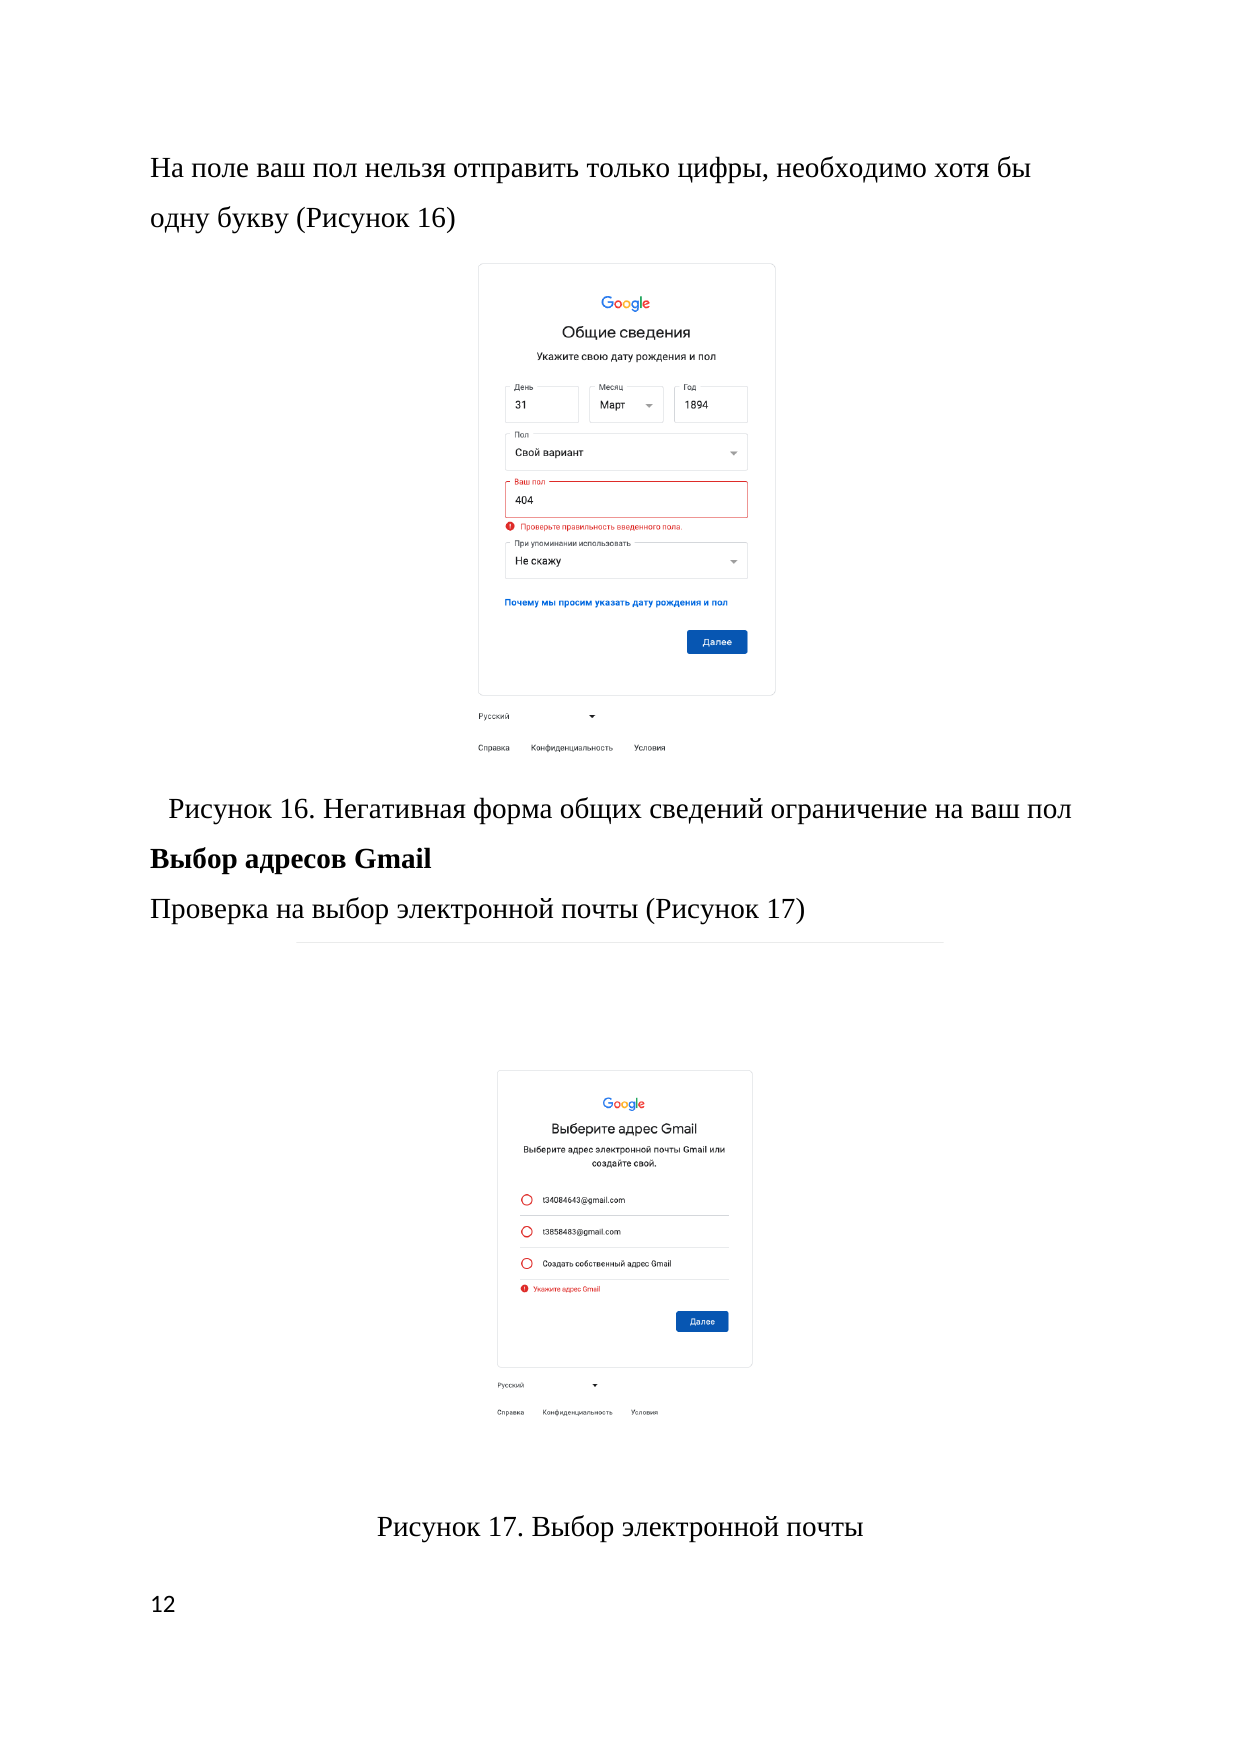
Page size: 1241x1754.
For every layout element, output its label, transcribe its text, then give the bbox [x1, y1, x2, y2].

picture [296, 941, 944, 1494]
text Рисунок 16. Негативная форма общих сведений ограничение на ваш пол [150, 791, 1090, 824]
text Рисунок 17. Выбор электронной почты [150, 1509, 1090, 1542]
text На поле ваш пол нельзя отправить только цифры, необходимо хотя бы одну букву (Рисунок 16) [150, 150, 1090, 234]
text Проверка на выбор электронной почты (Рисунок 17) [150, 891, 1090, 925]
subtitle Выбор адресов Gmail [150, 841, 1090, 875]
picture [455, 250, 785, 776]
